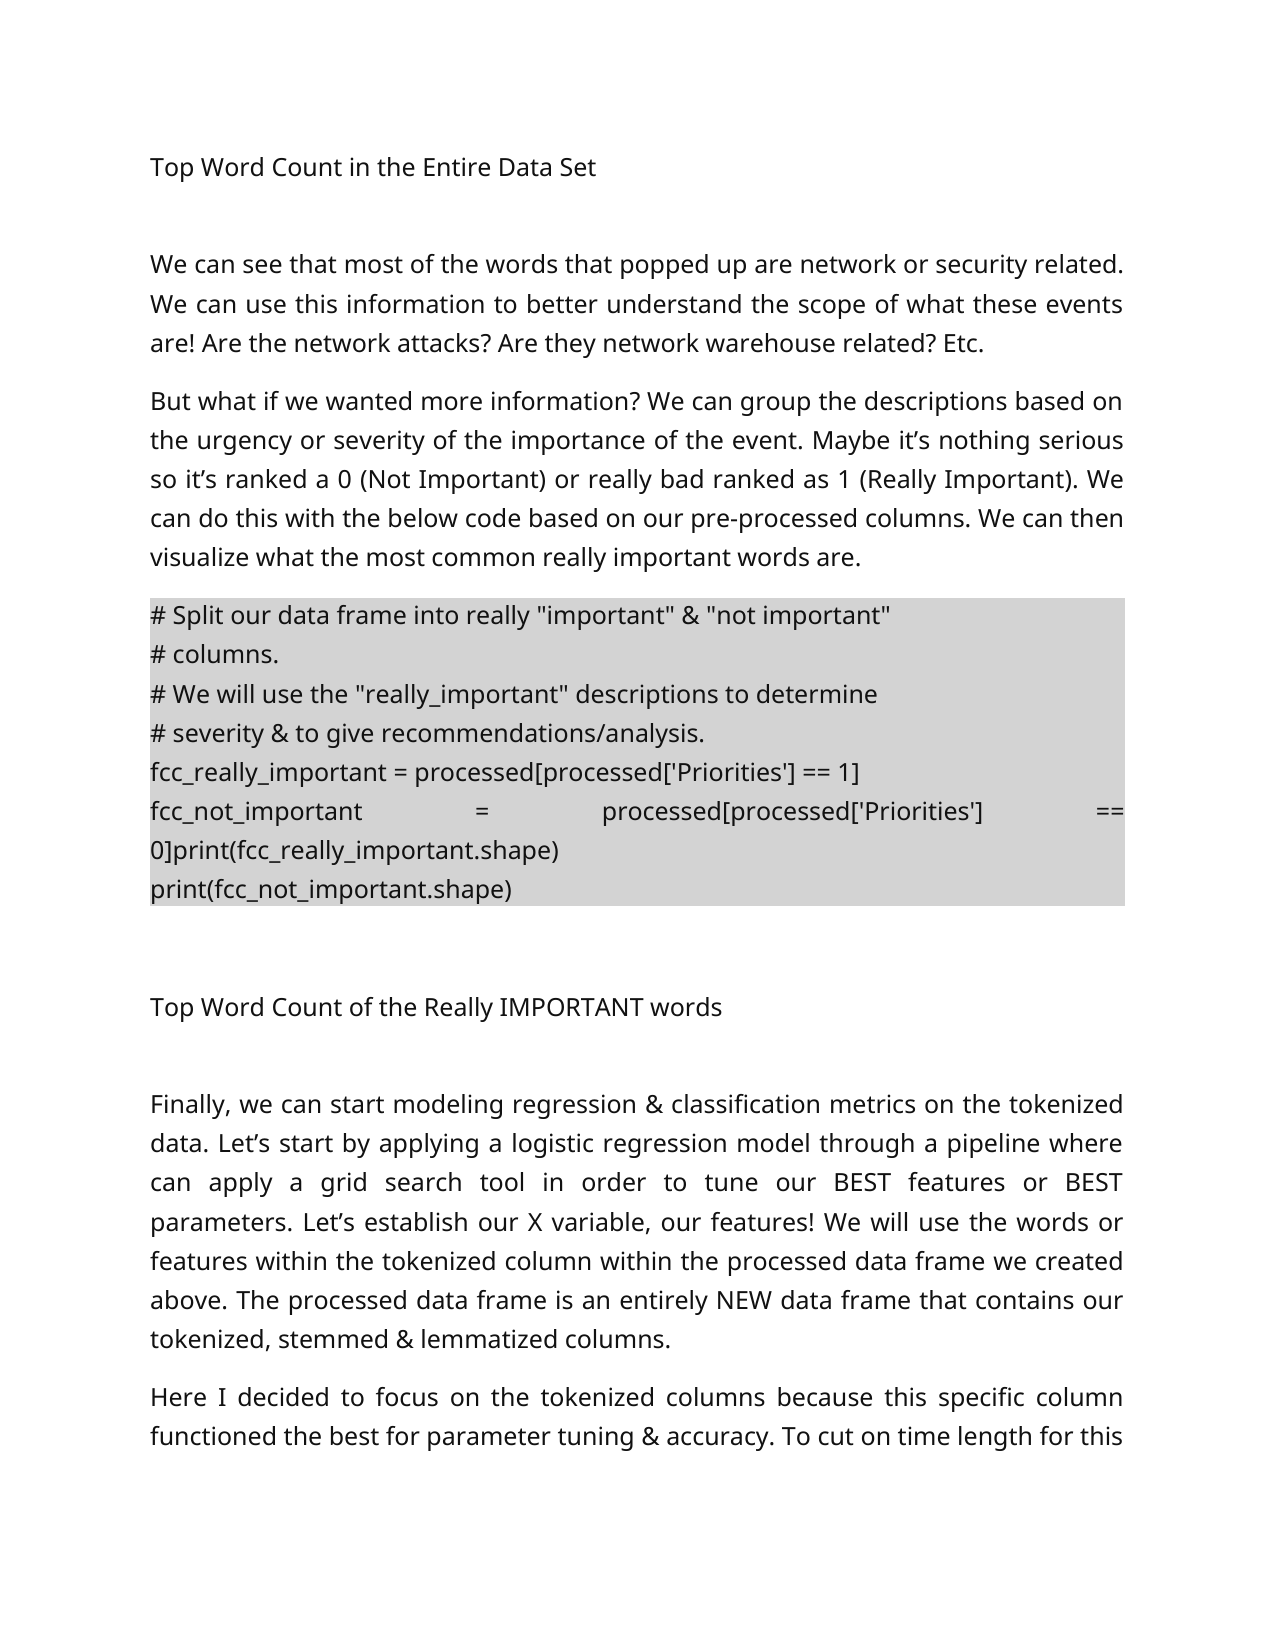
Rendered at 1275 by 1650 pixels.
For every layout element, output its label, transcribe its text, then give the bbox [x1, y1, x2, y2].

text fcc_not_important = processed[processed['Priorities'] == 0]print(fcc_really_important.shape) [150, 794, 1125, 867]
text Top Word Count of the Really IMPORTANT words [150, 989, 1125, 1024]
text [150, 1379, 1125, 1453]
text # severity & to give recommendations/analysis. [150, 715, 1125, 749]
text Finally, we can start modeling regression & classification metrics on the tokenized data. Let’s start by applying a logistic regression model through a pipeline where can apply a grid search tool in order to tune our BEST features or BEST parameters. Let’s establish our X variable, our features! We will use the words or features within the tokenized column within the processed data frame we created above. The processed data frame is an entirely NEW data frame that contains our tokenized, stemmed & lemmatized columns. [150, 1087, 1125, 1356]
text Top Word Count in the Entire Data Set [150, 150, 1125, 184]
text # columns. [150, 637, 1125, 671]
text fcc_really_important = processed[processed['Priorities'] == 1] [150, 754, 1125, 789]
text But what if we wanted more information? We can group the descriptions based on the urgency or severity of the importance of the event. Maybe it’s nothing serious so it’s ranked a 0 (Not Important) or really bad ranked as 1 (Really Important). We can do this with the below code based on our pre-processed columns. We can then visualize what the most common really important words are. [150, 383, 1125, 574]
text # Split our data frame into really "important" & "not important" [150, 598, 1125, 632]
text # We will use the "really_important" descriptions to determine [150, 676, 1125, 710]
text print(fcc_not_important.shape) [150, 872, 1125, 906]
text We can see that most of the words that popped up are network or security related. We can use this information to better understand the scope of what these events are! Are the network attacks? Are they network warehouse related? Etc. [150, 247, 1125, 359]
